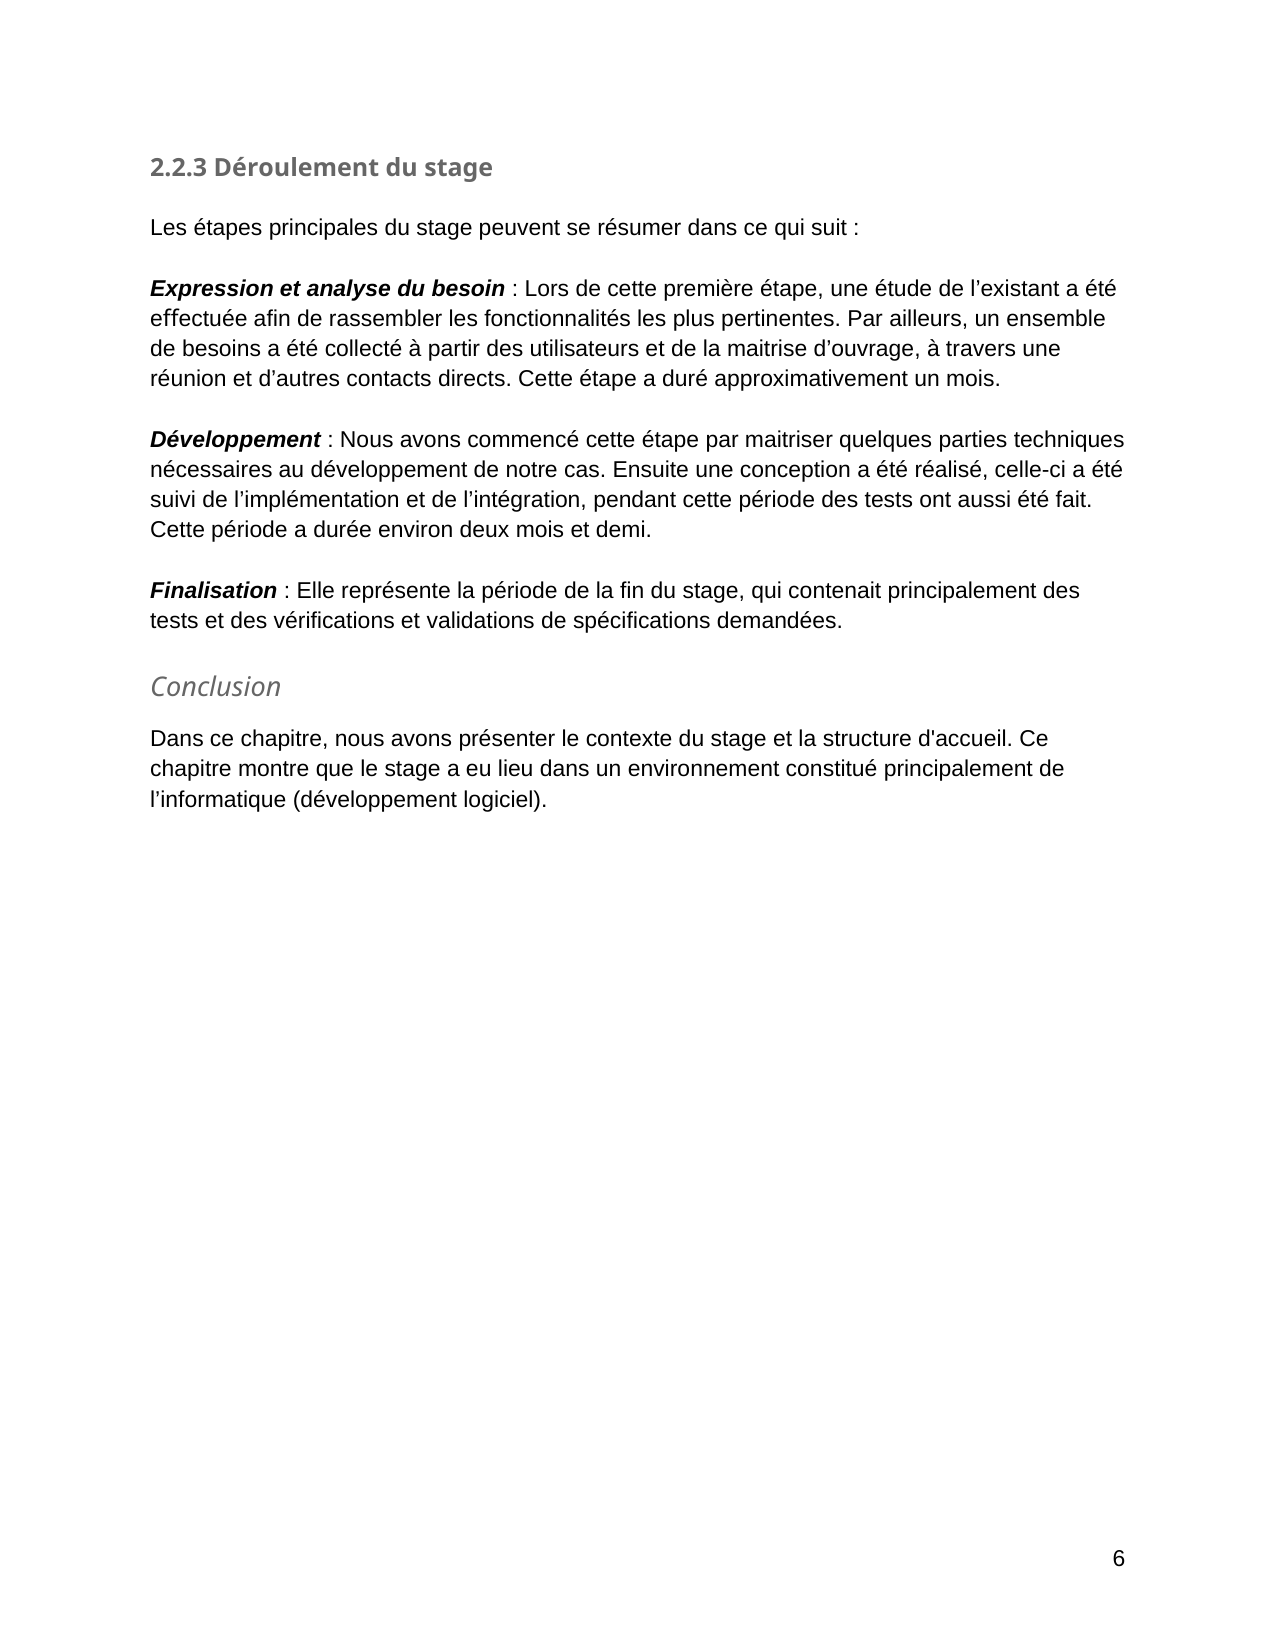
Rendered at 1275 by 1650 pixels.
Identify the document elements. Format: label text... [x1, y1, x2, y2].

text Développement : Nous avons commencé cette étape par maitriser quelques parties techniques nécessaires au développement de notre cas. Ensuite une conception a été réalisé, celle-ci a été suivi de l’implémentation et de l’intégration, pendant cette période des tests ont aussi été fait. Cette période a durée environ deux mois et demi. [150, 426, 1125, 543]
text Expression et analyse du besoin : Lors de cette première étape, une étude de l’existant a été eﬀectuée aﬁn de rassembler les fonctionnalités les plus pertinentes. Par ailleurs, un ensemble de besoins a été collecté à partir des utilisateurs et de la maitrise d’ouvrage, à travers une réunion et d’autres contacts directs. Cette étape a duré approximativement un mois. [150, 275, 1125, 392]
text Les étapes principales du stage peuvent se résumer dans ce qui suit : [150, 214, 1125, 241]
text Finalisation : Elle représente la période de la ﬁn du stage, qui contenait principalement des tests et des vériﬁcations et validations de spéciﬁcations demandées. [150, 577, 1125, 633]
subtitle Conclusion [150, 667, 1125, 704]
text Dans ce chapitre, nous avons présenter le contexte du stage et la structure d'accueil. Ce chapitre montre que le stage a eu lieu dans un environnement constitué principalement de l’informatique (développement logiciel). [150, 725, 1125, 812]
subtitle 2.2.3 Déroulement du stage [150, 150, 1125, 184]
